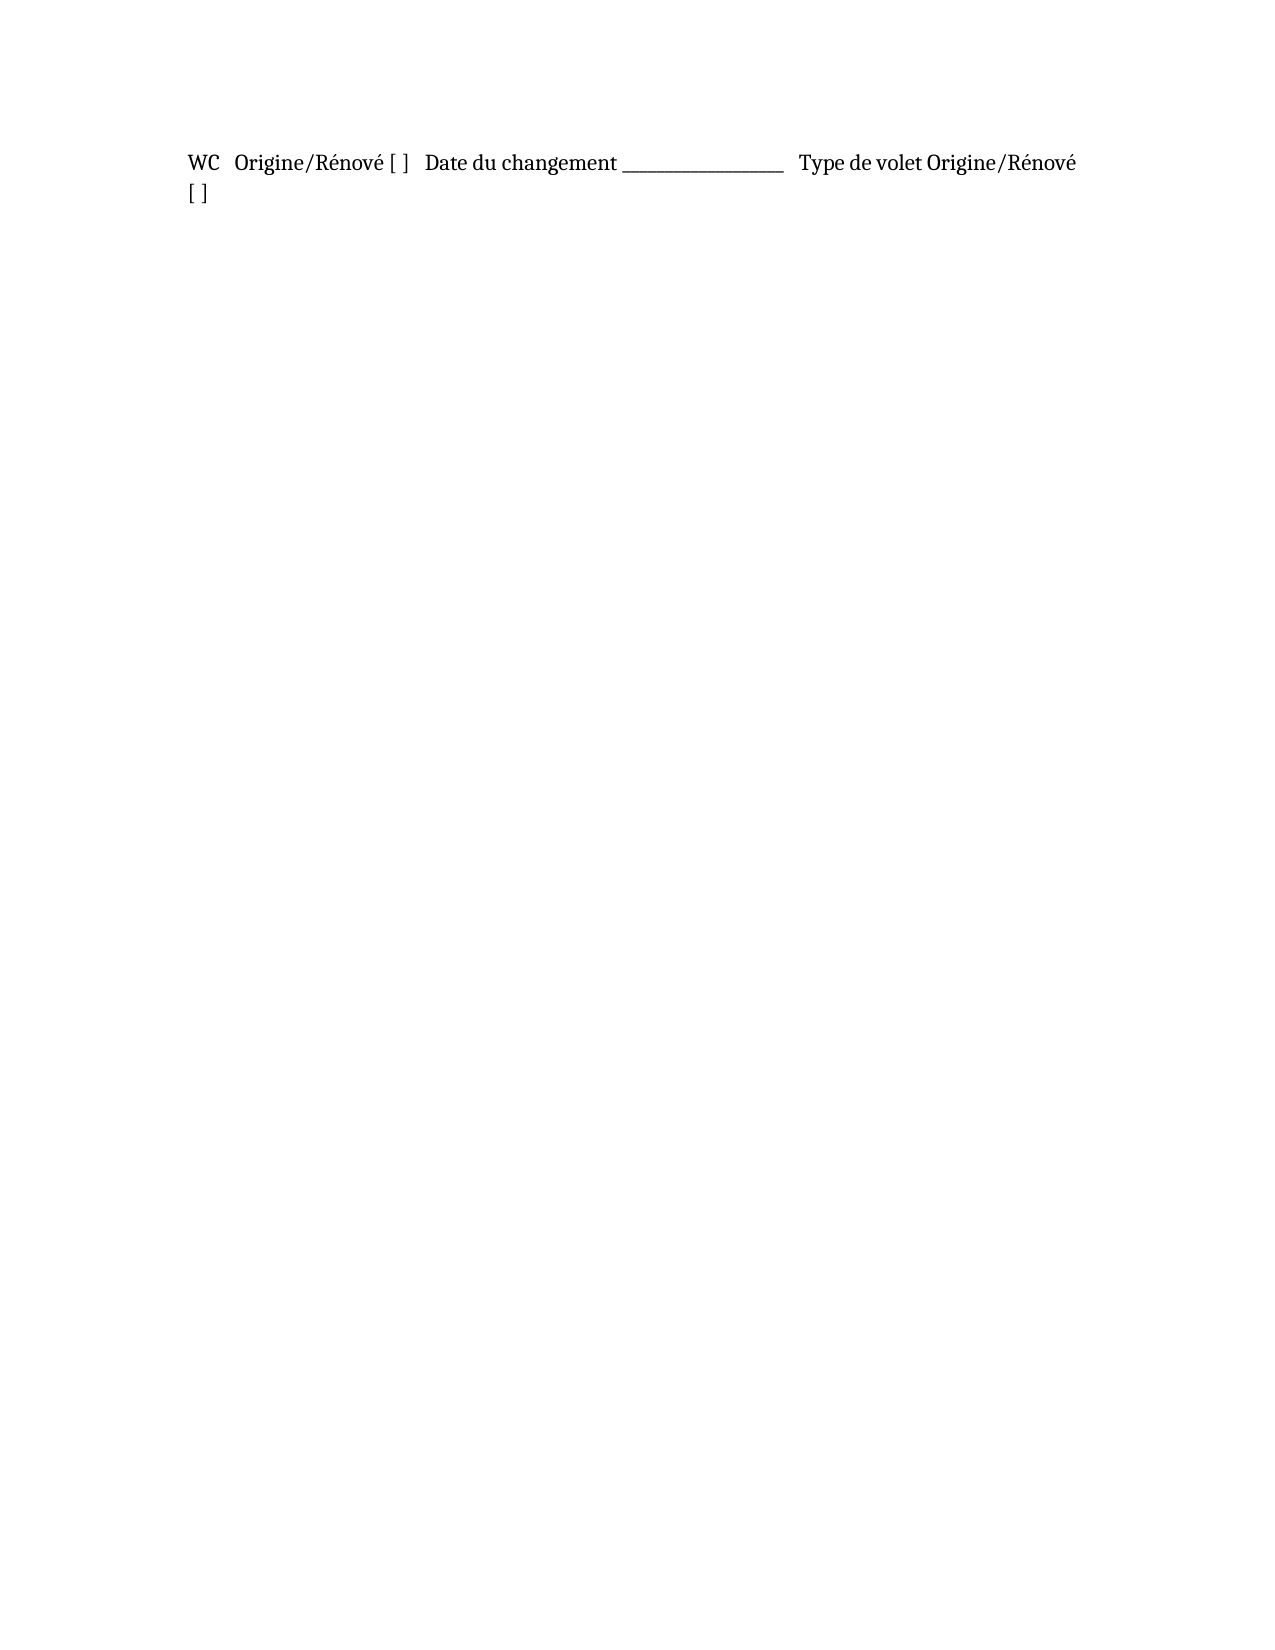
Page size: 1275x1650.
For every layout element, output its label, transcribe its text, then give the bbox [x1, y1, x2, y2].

text WC Origine/Rénové [ ] Date du changement ___________________ Type de volet Origine/Rénové [ ] [187, 150, 1087, 207]
